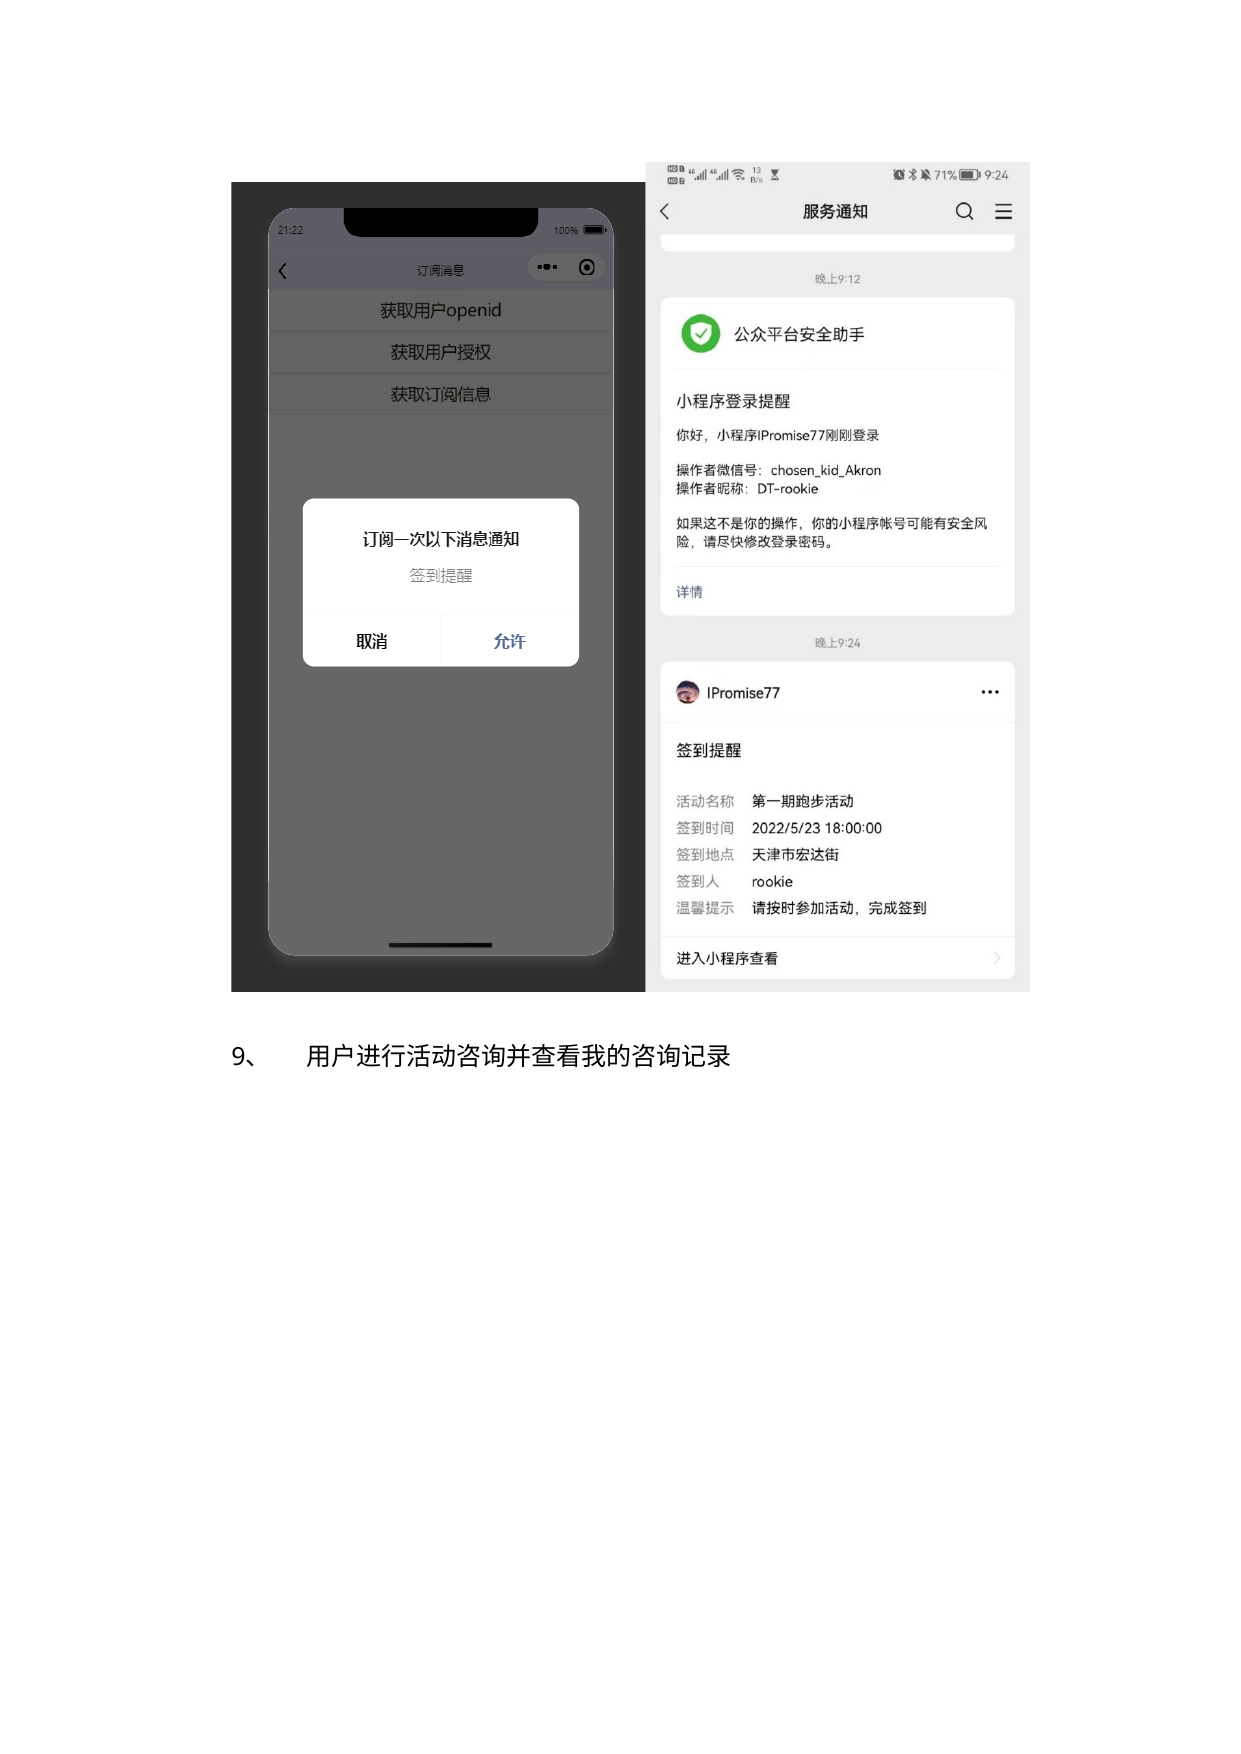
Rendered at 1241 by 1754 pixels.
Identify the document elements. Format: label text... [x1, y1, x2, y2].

list 用户进行活动咨询并查看我的咨询记录 [231, 1022, 1053, 1087]
picture [231, 162, 1030, 992]
